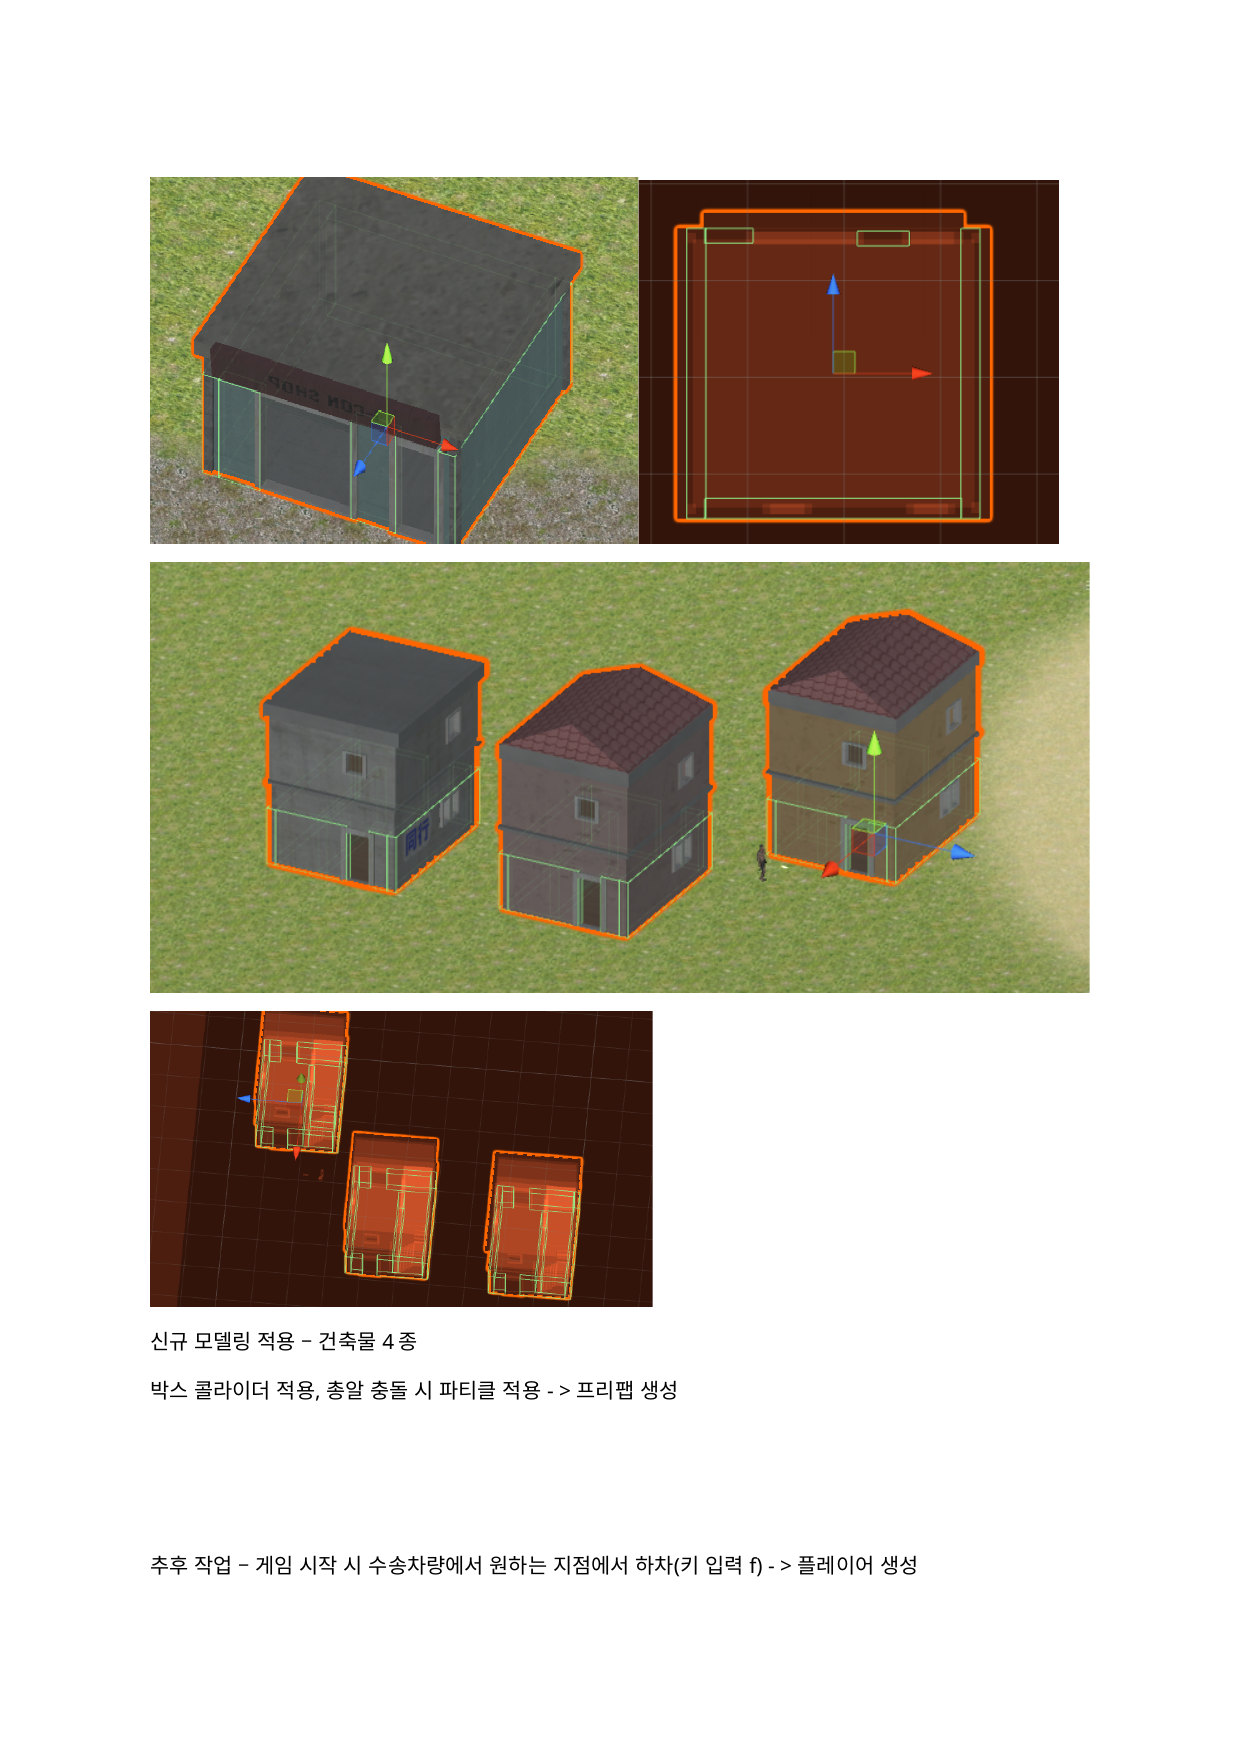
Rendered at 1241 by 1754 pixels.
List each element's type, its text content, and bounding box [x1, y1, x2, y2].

picture [150, 177, 1059, 544]
text 신규 모델링 적용 – 건축물 4종 [150, 1325, 1090, 1356]
text 박스 콜라이더 적용, 총알 충돌 시 파티클 적용 - > 프리팹 생성 [150, 1375, 1090, 1436]
picture [150, 1011, 653, 1307]
text 추후 작업 – 게임 시작 시 수송차량에서 원하는 지점에서 하차(키 입력 f) - > 플레이어 생성 [150, 1549, 1090, 1579]
picture [150, 562, 1090, 993]
